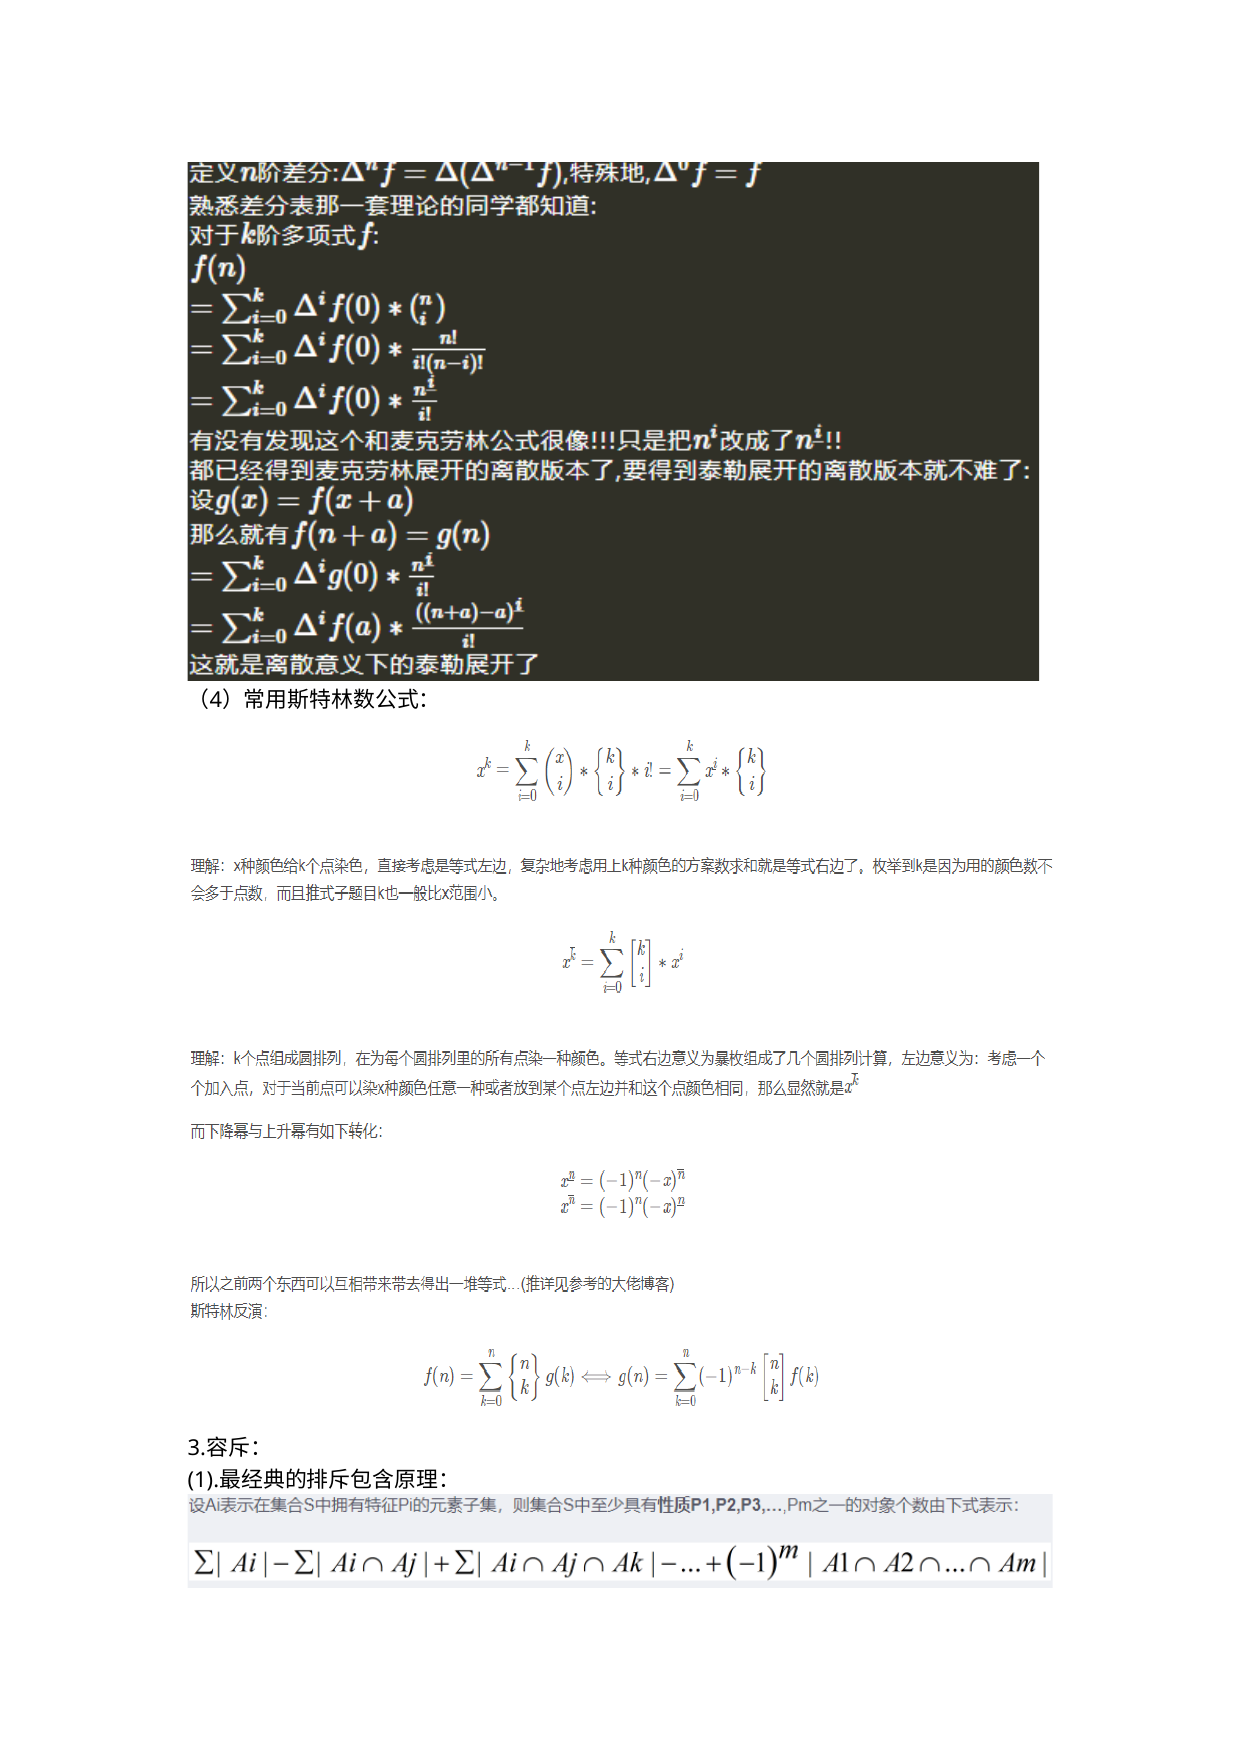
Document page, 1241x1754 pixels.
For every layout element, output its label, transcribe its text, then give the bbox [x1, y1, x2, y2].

picture [187, 1494, 1053, 1588]
text （4）常用斯特林数公式： [187, 682, 1053, 714]
picture [187, 162, 1040, 681]
text (1).最经典的排斥包含原理： [187, 1462, 1053, 1494]
text 3.容斥： [187, 1429, 1053, 1462]
picture [187, 714, 1053, 1411]
